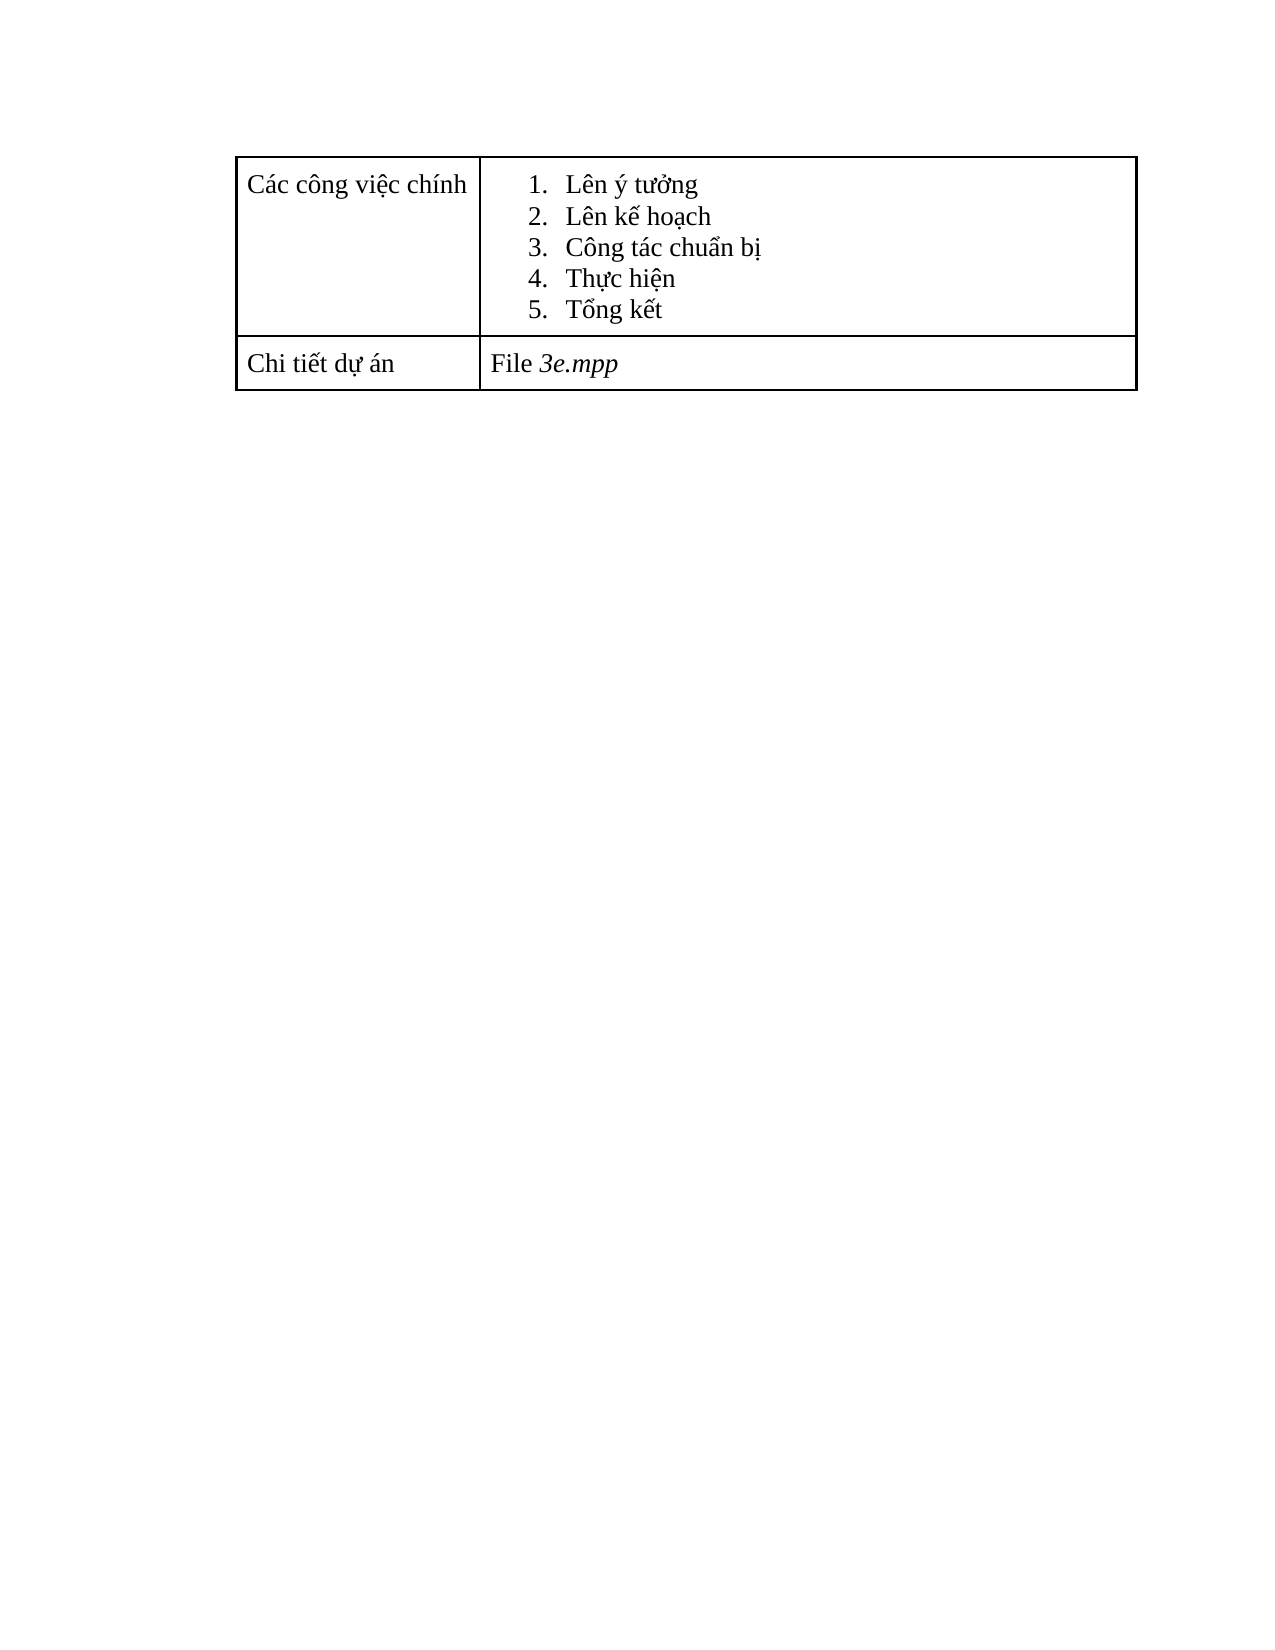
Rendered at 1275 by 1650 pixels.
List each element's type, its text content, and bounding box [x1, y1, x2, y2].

table_cell Các công việc chính [238, 158, 479, 335]
table_cell File 3e.mpp [481, 337, 1135, 389]
table_cell Lên ý tưởng Lên kế hoạch Công tác chuẩn bị Thực hiện Tổng kết [481, 158, 1135, 335]
table_cell Chi tiết dự án [238, 337, 479, 389]
